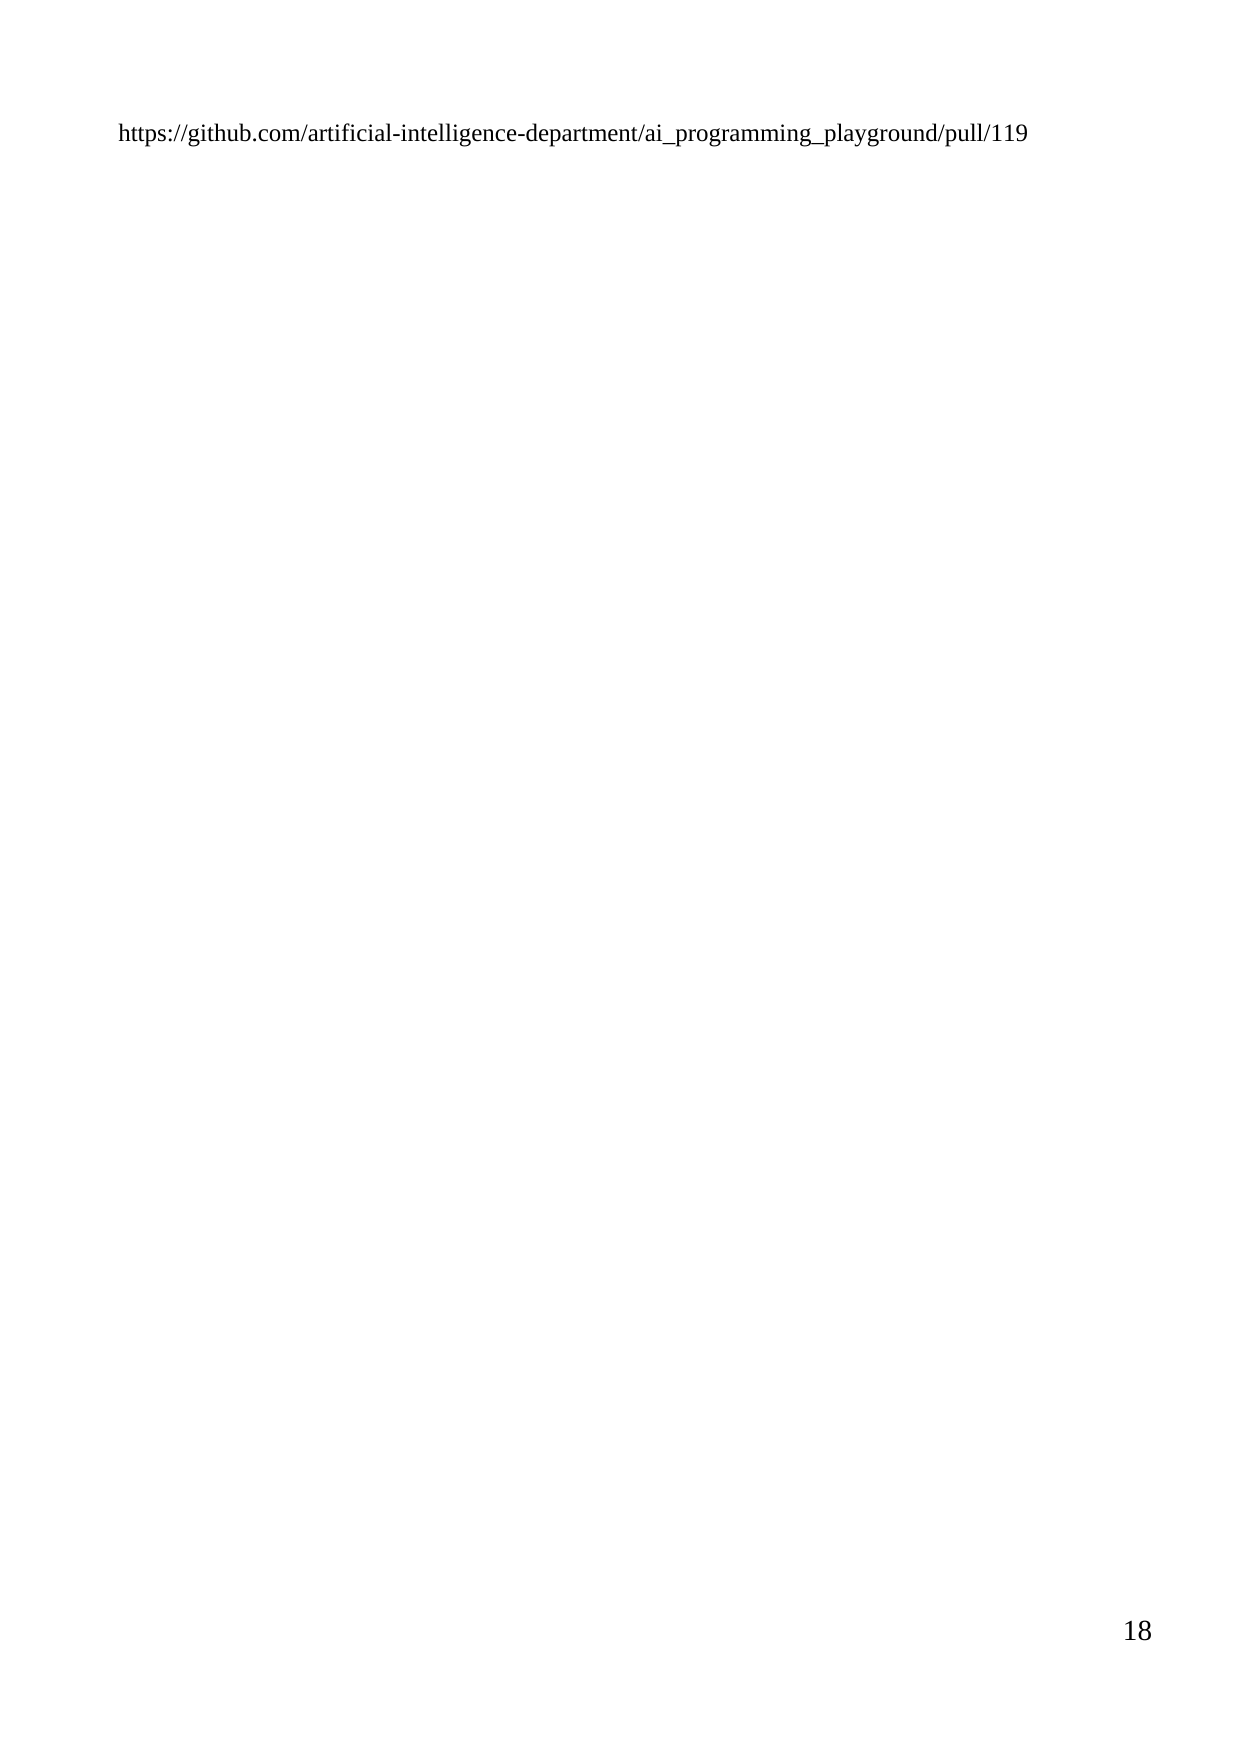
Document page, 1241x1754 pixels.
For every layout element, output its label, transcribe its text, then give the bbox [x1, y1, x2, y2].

text https://github.com/artificial-intelligence-department/ai_programming_playground/pull/119 Завдання №5 Algotester Lab 2 [118, 118, 1152, 213]
